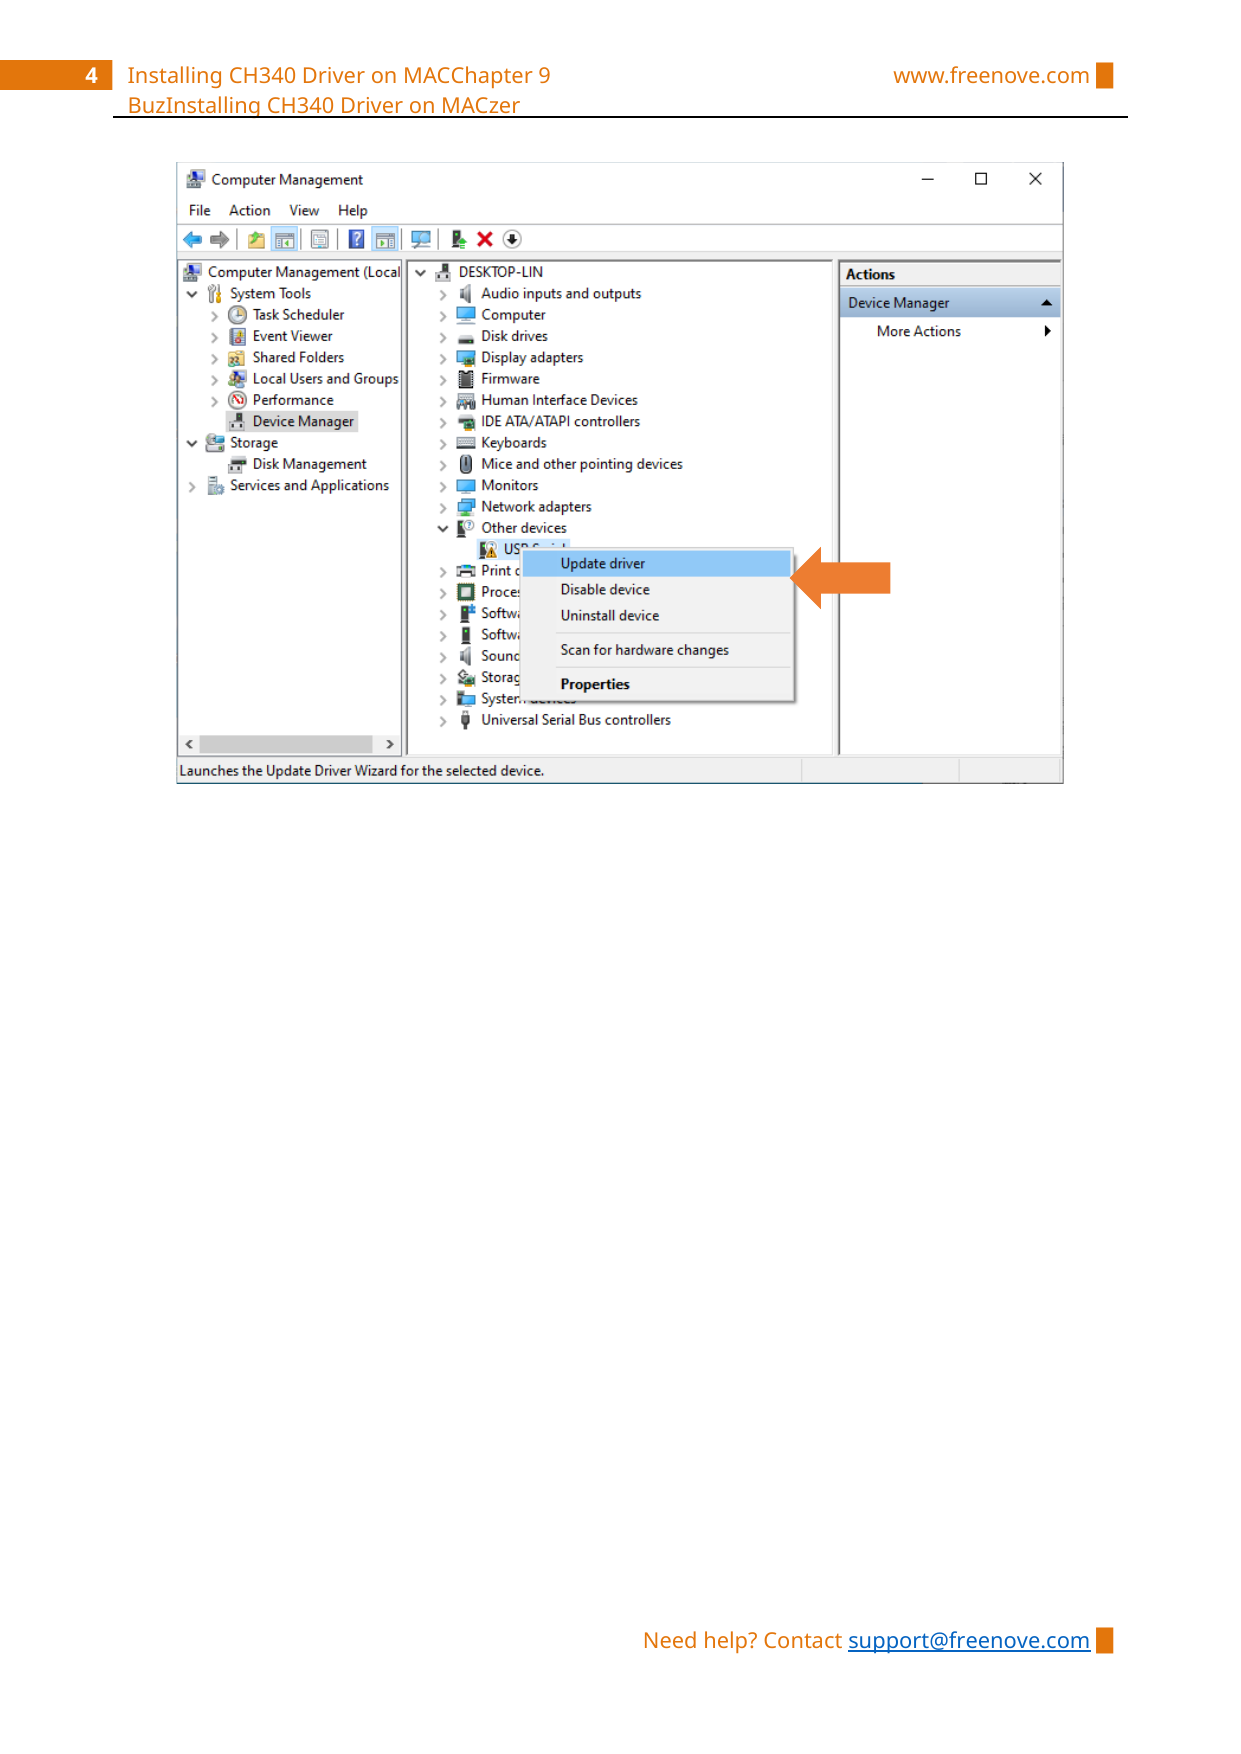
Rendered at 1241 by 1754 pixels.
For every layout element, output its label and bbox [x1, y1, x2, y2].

picture [176, 162, 1064, 784]
